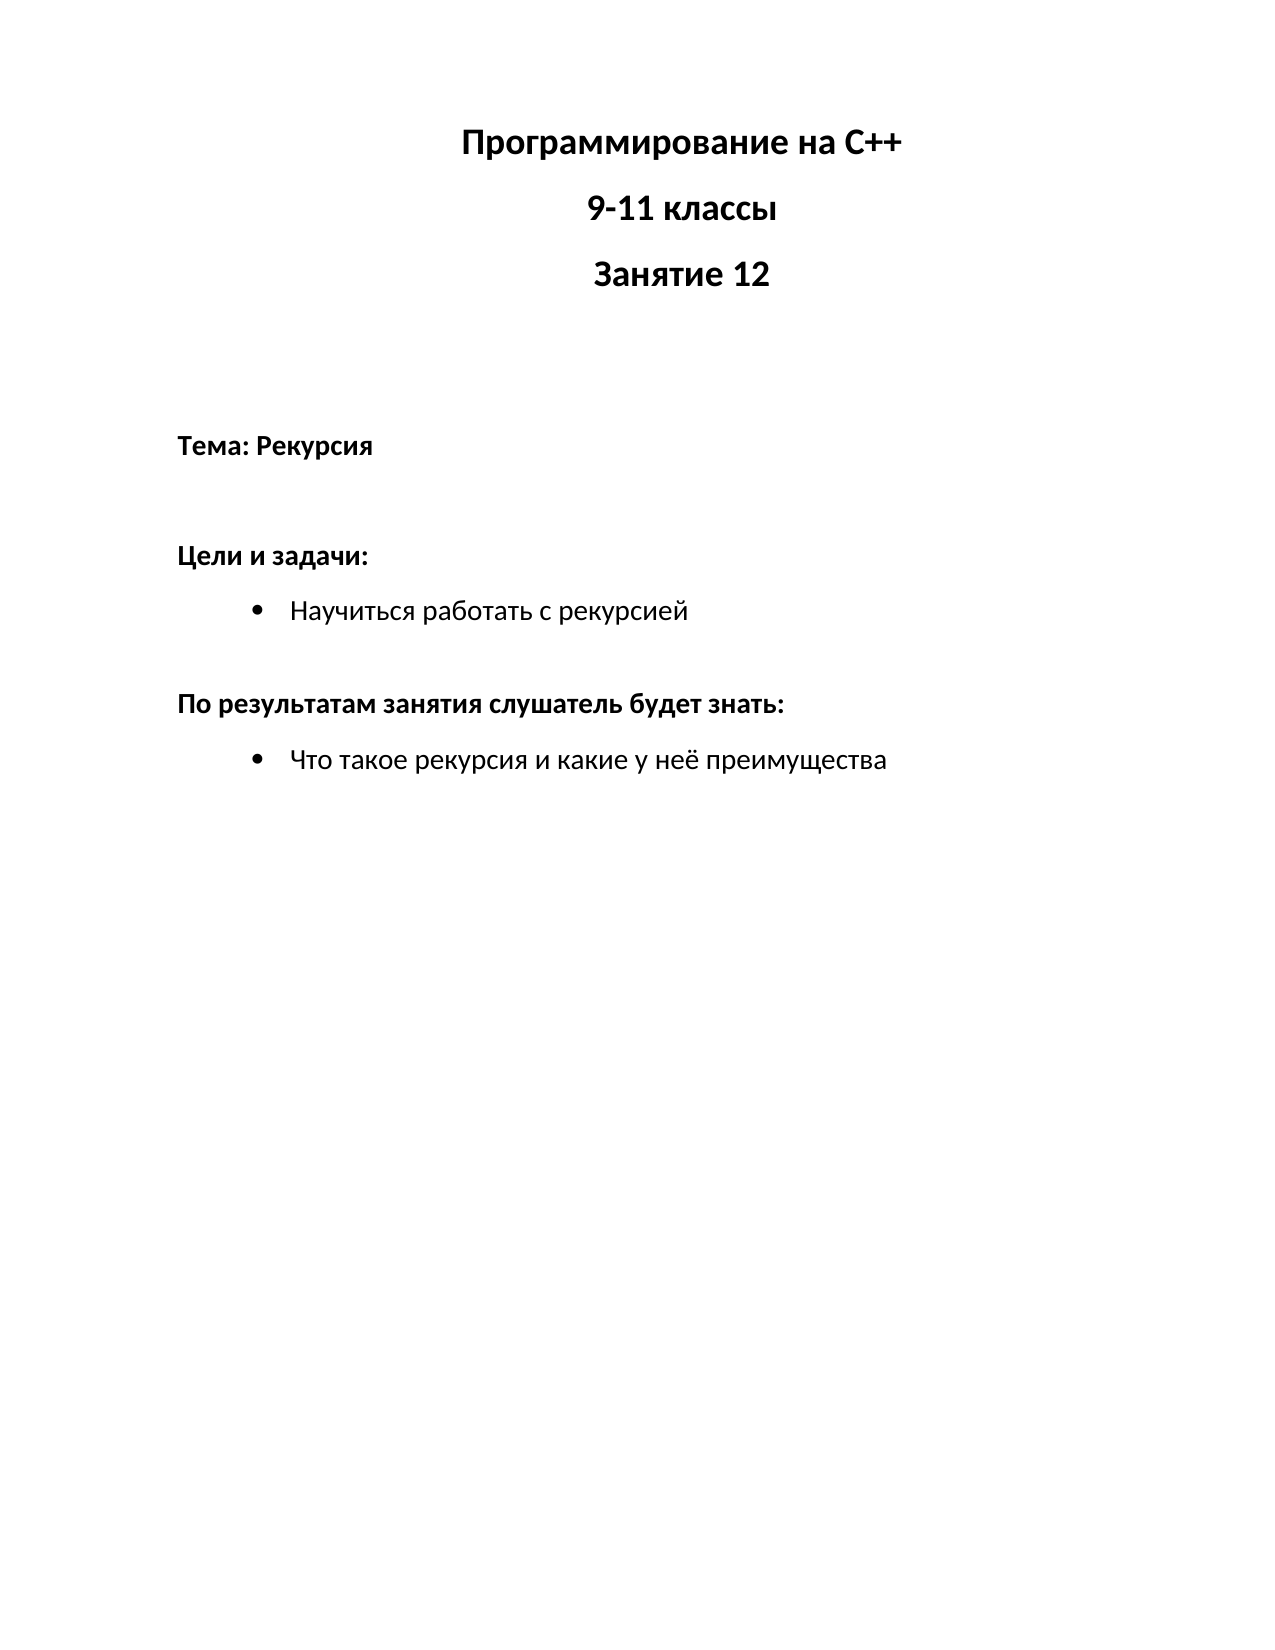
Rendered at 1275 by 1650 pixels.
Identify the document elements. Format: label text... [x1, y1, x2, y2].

list Что такое рекурсия и какие у неё преимущества [252, 741, 1186, 776]
list Научиться работать с рекурсией [252, 592, 1186, 628]
text 9-11 классы [177, 184, 1186, 230]
text Тема: Рекурсия [177, 427, 1186, 462]
text Цели и задачи: [177, 537, 1186, 573]
text Занятие 12 [177, 250, 1186, 296]
text По результатам занятия слушатель будет знать: [177, 647, 1186, 721]
text Программирование на С++ [177, 118, 1186, 164]
